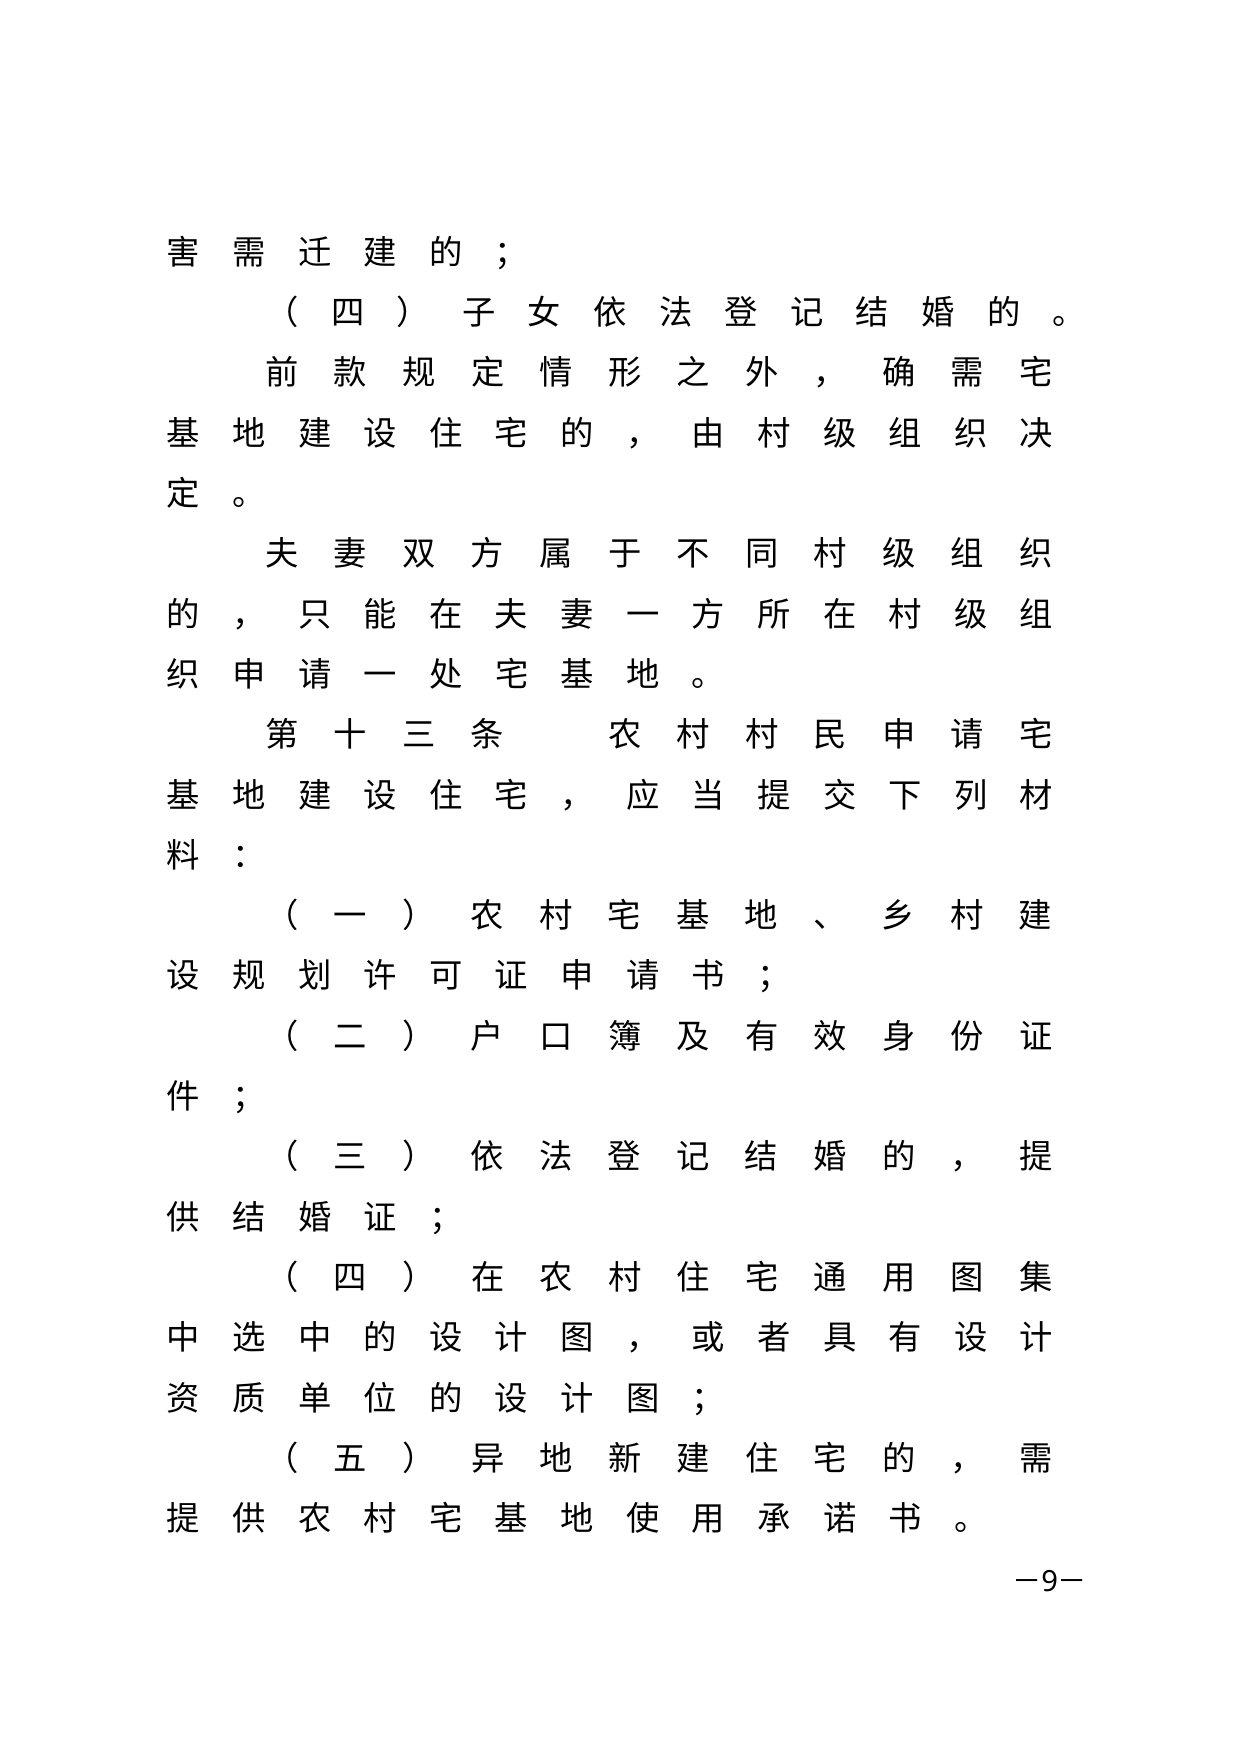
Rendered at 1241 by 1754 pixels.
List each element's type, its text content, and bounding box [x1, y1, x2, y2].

text 夫妻双方属于不同村级组织的，只能在夫妻一方所在村级组织申请一处宅基地。 [167, 521, 1085, 702]
text （三）依法登记结婚的，提供结婚证； [167, 1124, 1085, 1245]
text （四）子女依法登记结婚的。 [167, 280, 1085, 340]
text 第十三条 农村村民申请宅基地建设住宅，应当提交下列材料： [167, 702, 1085, 883]
text （一）农村宅基地、乡村建设规划许可证申请书； [167, 883, 1085, 1003]
text 前款规定情形之外，确需宅基地建设住宅的，由村级组织决定。 [167, 340, 1085, 521]
text （五）异地新建住宅的，需提供农村宅基地使用承诺书。 [167, 1426, 1085, 1546]
text （三）发生或者防御自然灾害需迁建的； [167, 219, 1085, 280]
text （二）户口簿及有效身份证件； [167, 1003, 1085, 1124]
text （四）在农村住宅通用图集中选中的设计图，或者具有设计资质单位的设计图； [167, 1245, 1085, 1426]
